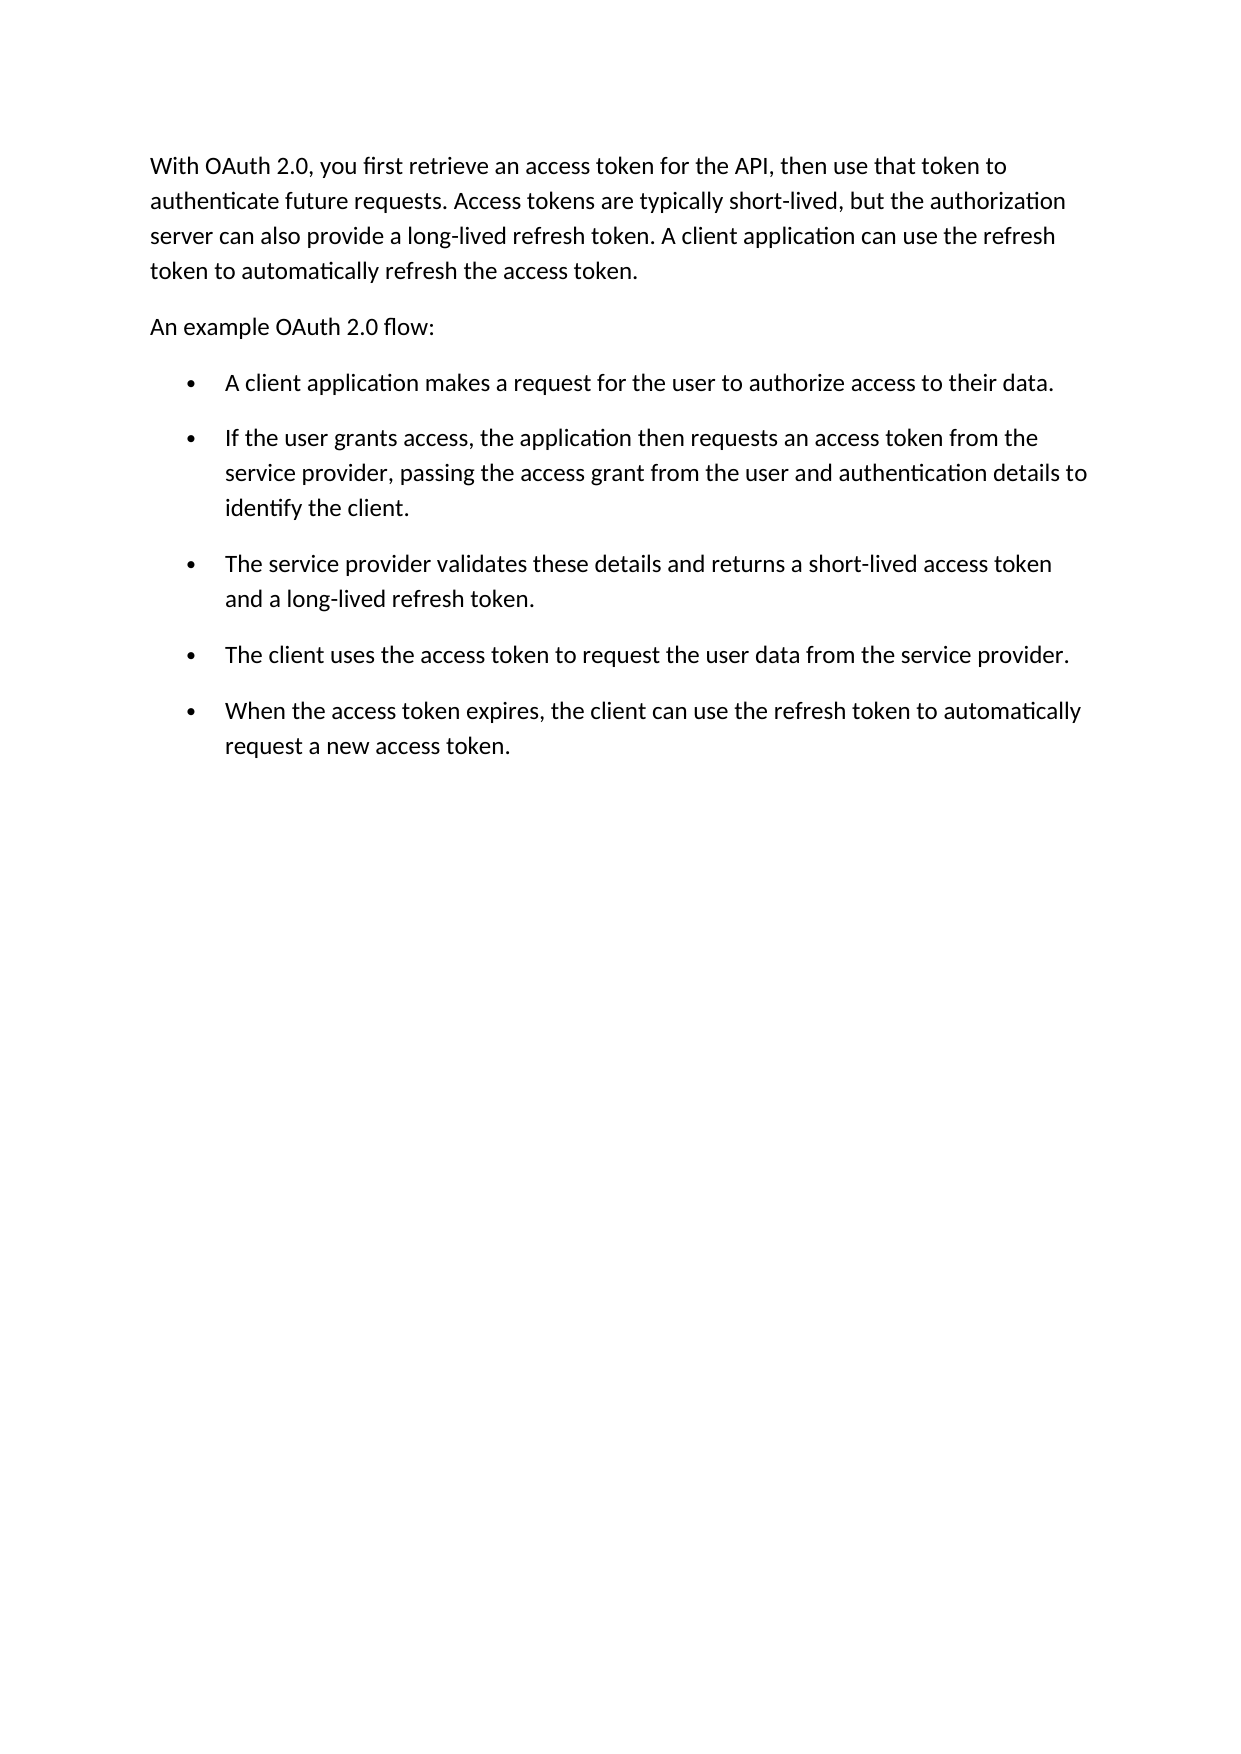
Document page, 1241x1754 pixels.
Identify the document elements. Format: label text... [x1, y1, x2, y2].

list When the access token expires, the client can use the refresh token to automatically request a new access token. [187, 695, 1090, 761]
list The service provider validates these details and returns a short-lived access token and a long-lived refresh token. [187, 548, 1090, 614]
list If the user grants access, the application then requests an access token from the service provider, passing the access grant from the user and authentication details to identify the client. [187, 422, 1090, 523]
list The client uses the access token to request the user data from the service provider. [187, 639, 1090, 670]
text An example OAuth 2.0 flow: [150, 311, 1090, 341]
list A client application makes a request for the user to authorize access to their data. [187, 367, 1090, 397]
text With OAuth 2.0, you first retrieve an access token for the API, then use that token to authenticate future requests. Access tokens are typically short-lived, but the authorization server can also provide a long-lived refresh token. A client application can use the refresh token to automatically refresh the access token. [150, 150, 1090, 286]
